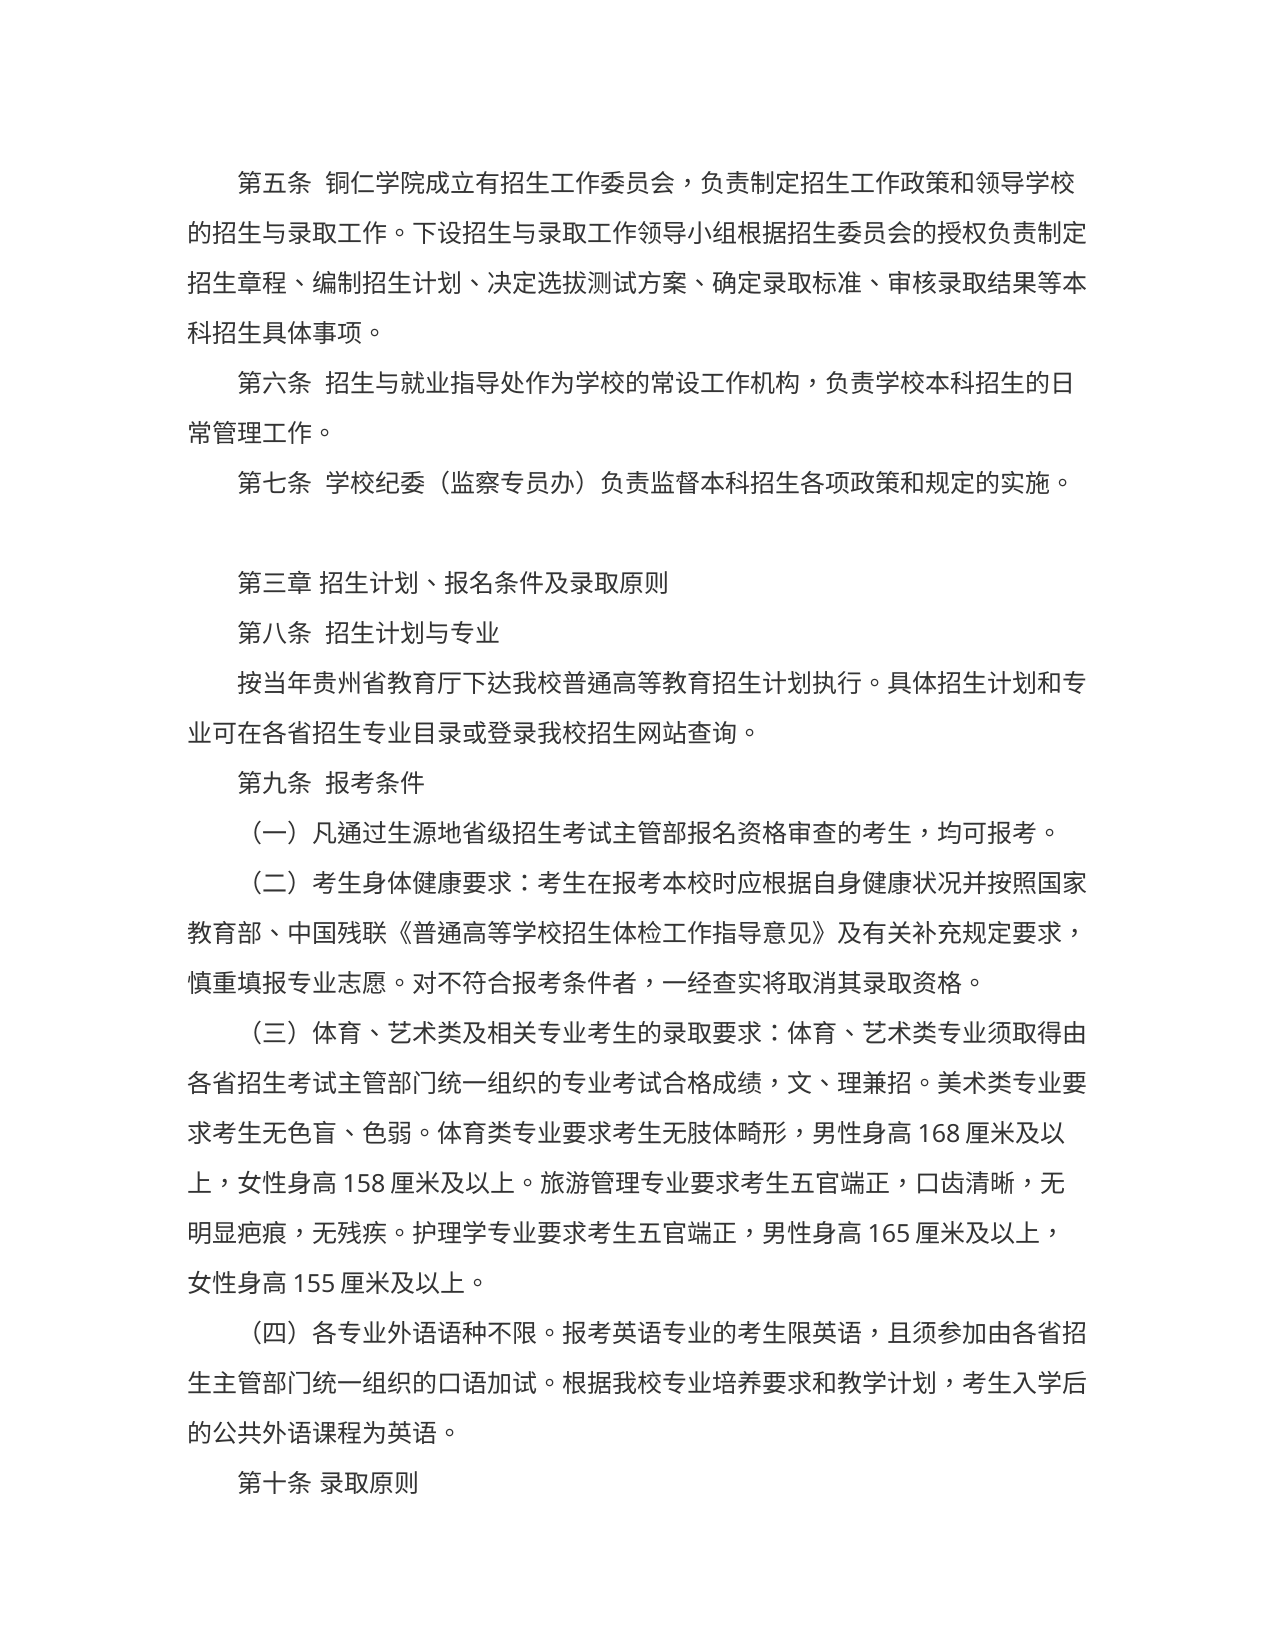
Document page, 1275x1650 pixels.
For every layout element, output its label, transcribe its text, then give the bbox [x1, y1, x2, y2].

text 第五条 铜仁学院成立有招生工作委员会，负责制定招生工作政策和领导学校的招生与录取工作。下设招生与录取工作领导小组根据招生委员会的授权负责制定招生章程、编制招生计划、决定选拔测试方案、确定录取标准、审核录取结果等本科招生具体事项。 [187, 150, 1087, 350]
text （四）各专业外语语种不限。报考英语专业的考生限英语，且须参加由各省招生主管部门统一组织的口语加试。根据我校专业培养要求和教学计划，考生入学后的公共外语课程为英语。 [187, 1300, 1087, 1450]
text 第八条 招生计划与专业 [187, 600, 1087, 650]
text 第三章 招生计划、报名条件及录取原则 [187, 550, 1087, 600]
text 按当年贵州省教育厅下达我校普通高等教育招生计划执行。具体招生计划和专业可在各省招生专业目录或登录我校招生网站查询。 [187, 650, 1087, 750]
text （一）凡通过生源地省级招生考试主管部报名资格审查的考生，均可报考。 [187, 800, 1087, 850]
text （三）体育、艺术类及相关专业考生的录取要求：体育、艺术类专业须取得由各省招生考试主管部门统一组织的专业考试合格成绩，文、理兼招。美术类专业要求考生无色盲、色弱。体育类专业要求考生无肢体畸形，男性身高168厘米及以上，女性身高158厘米及以上。旅游管理专业要求考生五官端正，口齿清晰，无明显疤痕，无残疾。护理学专业要求考生五官端正，男性身高165厘米及以上，女性身高155厘米及以上。 [187, 1000, 1087, 1300]
text 第六条 招生与就业指导处作为学校的常设工作机构，负责学校本科招生的日常管理工作。 [187, 350, 1087, 450]
text 第九条 报考条件 [187, 750, 1087, 800]
text （二）考生身体健康要求：考生在报考本校时应根据自身健康状况并按照国家教育部、中国残联《普通高等学校招生体检工作指导意见》及有关补充规定要求，慎重填报专业志愿。对不符合报考条件者，一经查实将取消其录取资格。 [187, 850, 1087, 1000]
text 第十条 录取原则 [187, 1450, 1087, 1500]
text 第七条 学校纪委（监察专员办）负责监督本科招生各项政策和规定的实施。 [187, 450, 1087, 500]
